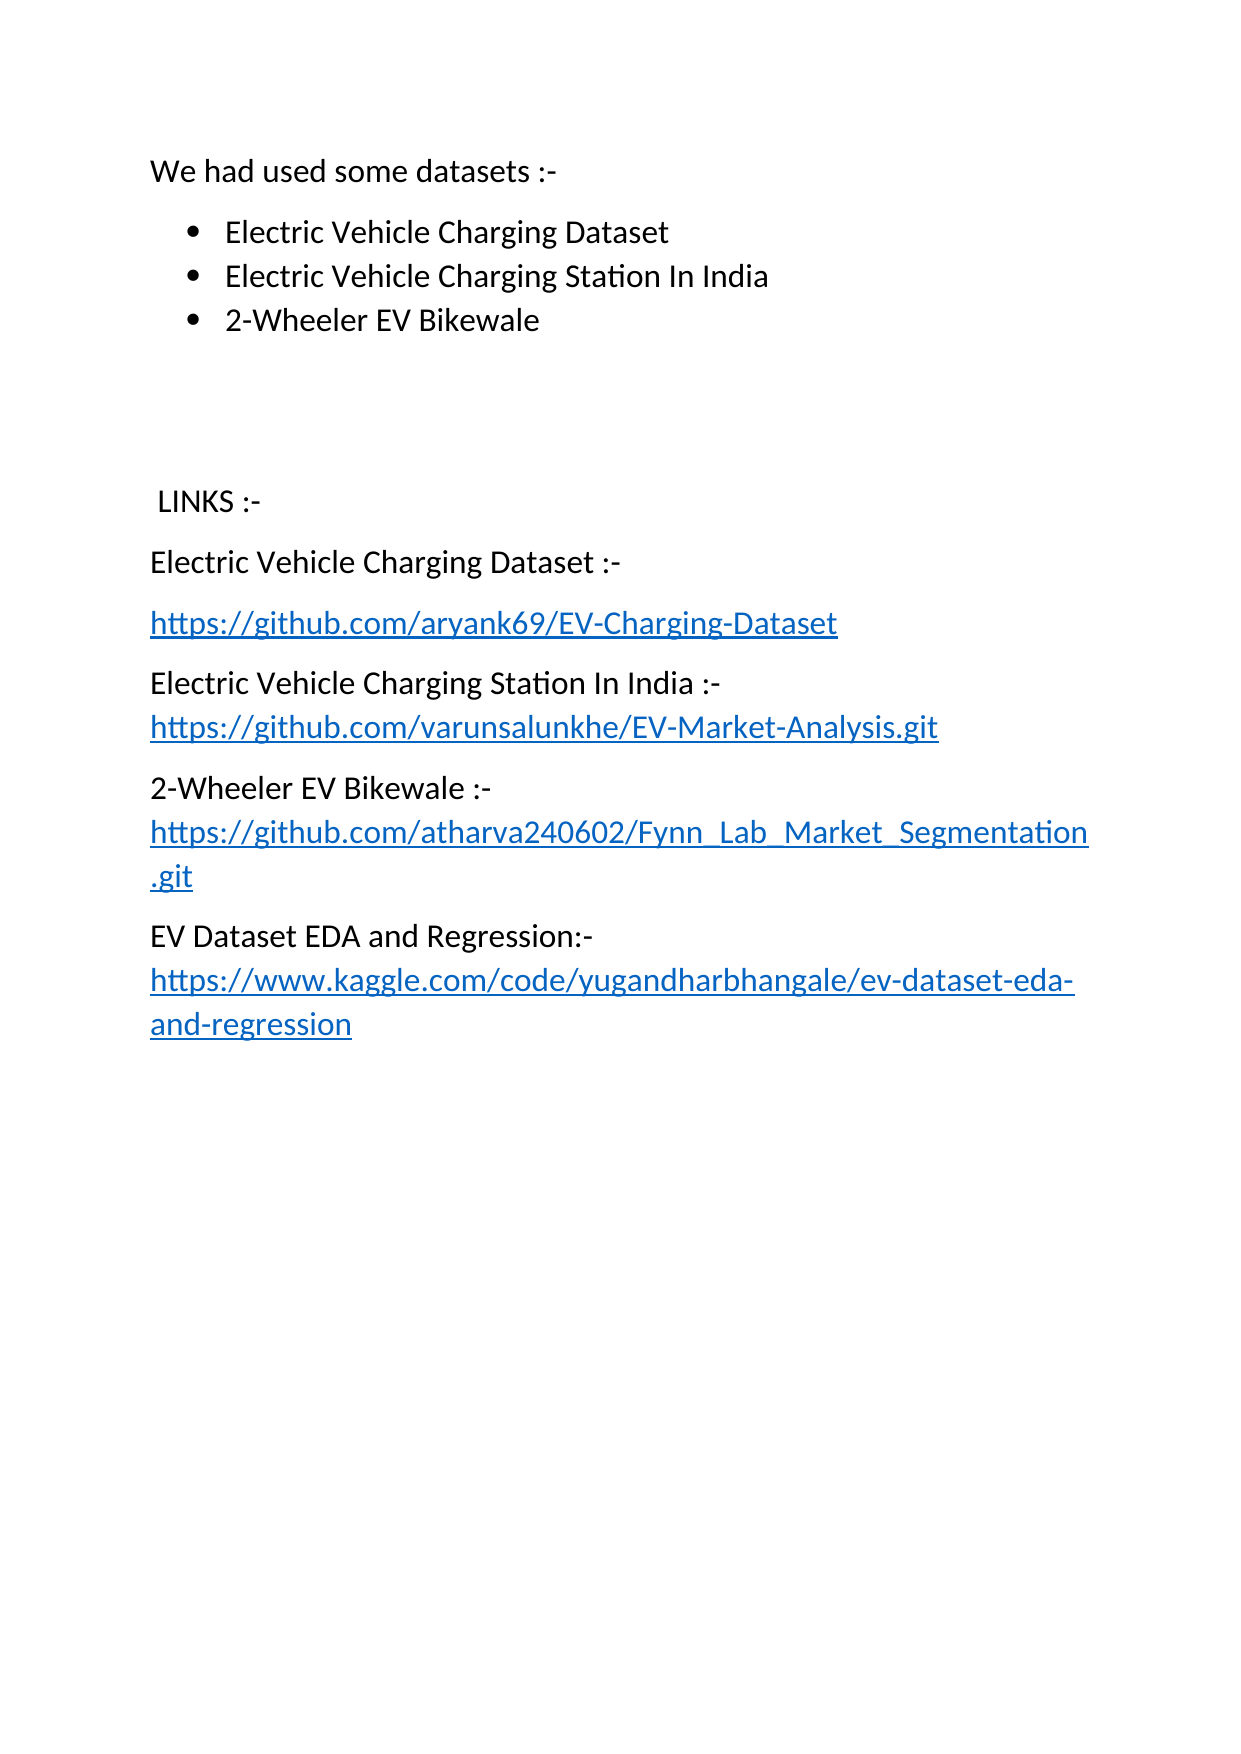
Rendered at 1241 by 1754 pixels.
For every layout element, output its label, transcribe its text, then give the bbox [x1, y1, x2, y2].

text Electric Vehicle Charging Station In India :- https://github.com/varunsalunkhe/EV-Market-Analysis.git [150, 662, 1090, 747]
text https://github.com/aryank69/EV-Charging-Dataset [150, 602, 1090, 642]
text LINKS :- [150, 480, 1090, 521]
text We had used some datasets :- [150, 150, 1090, 191]
text EV Dataset EDA and Regression:- https://www.kaggle.com/code/yugandharbhangale/ev-dataset-eda-and-regression [150, 915, 1090, 1044]
text Electric Vehicle Charging Dataset :- [150, 541, 1090, 582]
text 2-Wheeler EV Bikewale :- https://github.com/atharva240602/Fynn_Lab_Market_Segmentation.git [150, 767, 1090, 896]
list Electric Vehicle Charging Dataset [187, 211, 1090, 251]
list Electric Vehicle Charging Station In India [187, 254, 1090, 295]
list 2-Wheeler EV Bikewale [187, 298, 1090, 339]
